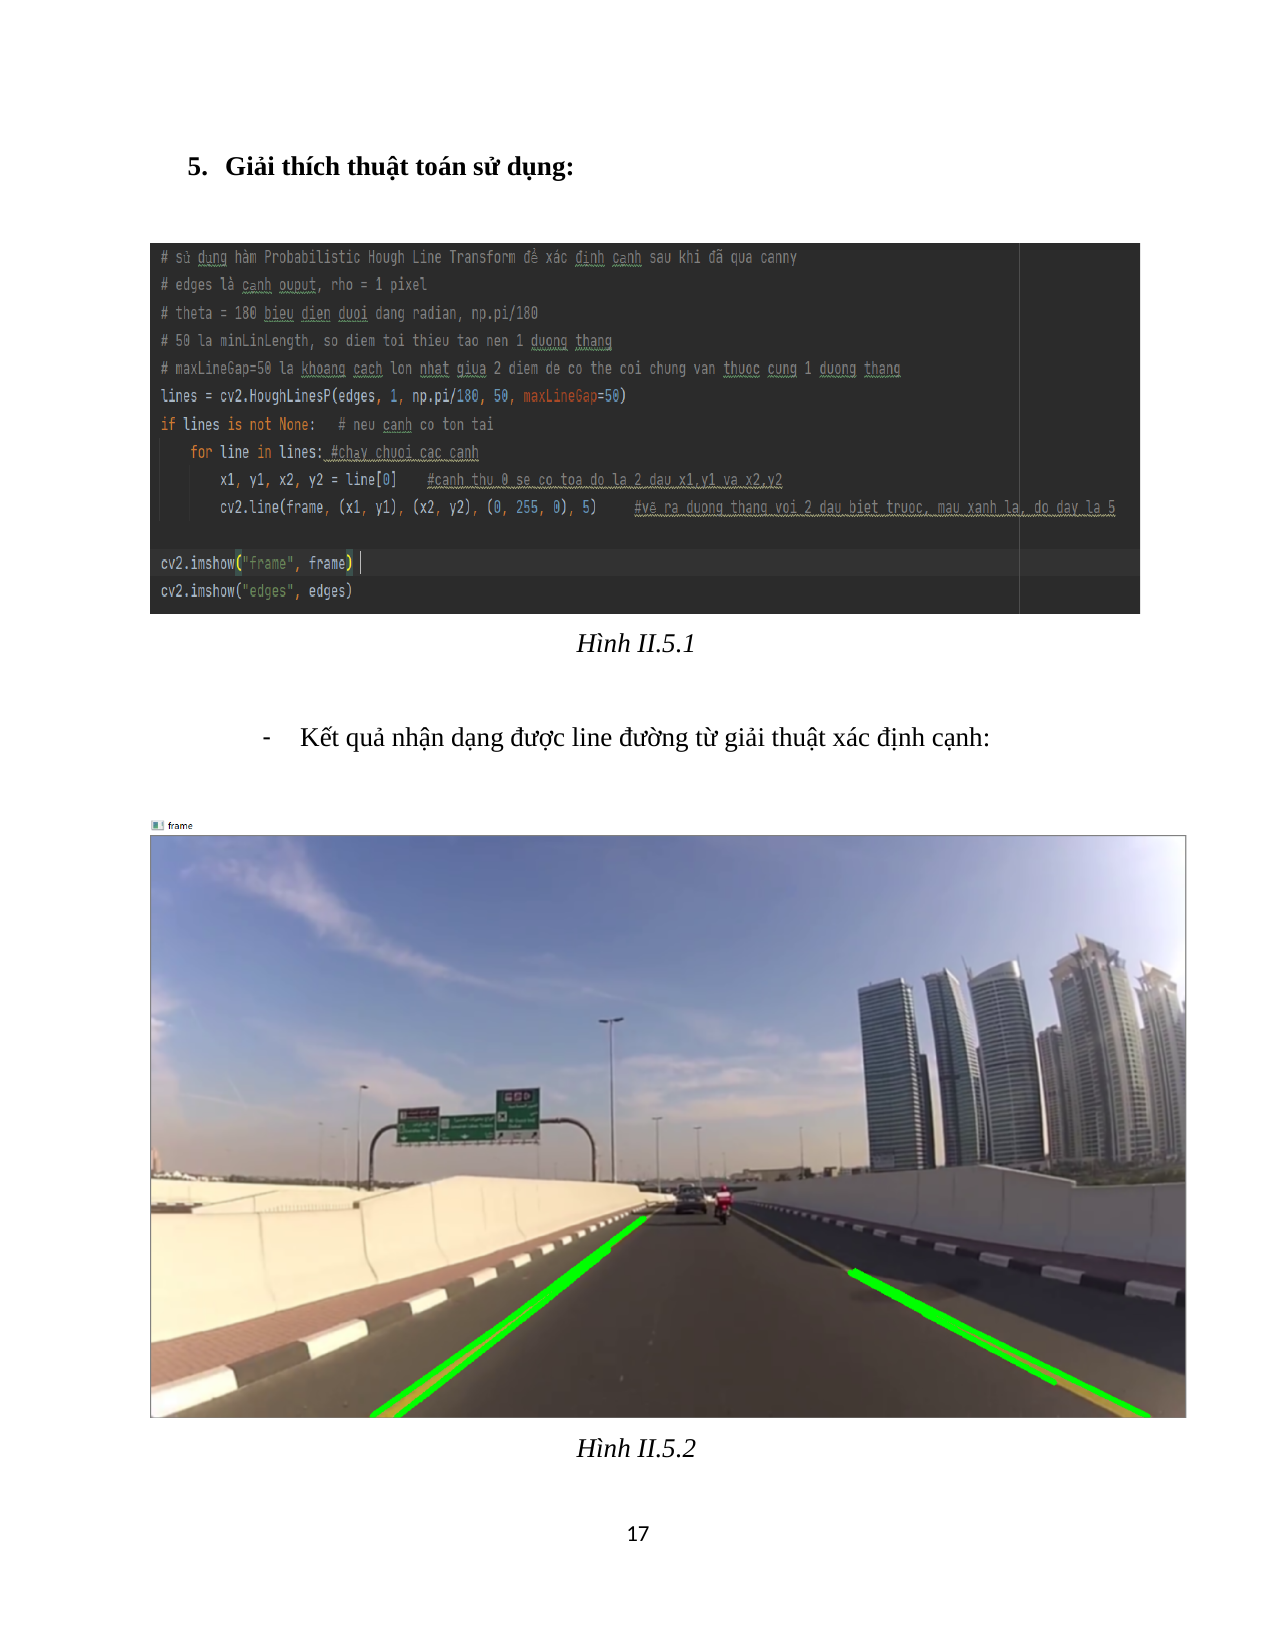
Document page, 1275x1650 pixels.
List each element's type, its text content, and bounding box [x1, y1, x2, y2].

picture [150, 243, 1141, 614]
picture [150, 816, 1187, 1418]
list Kết quả nhận dạng được line đường từ giải thuật xác định cạnh: [262, 721, 1125, 753]
list Giải thích thuật toán sử dụng: [187, 150, 1125, 181]
list Hình II.5.1 [150, 627, 1125, 658]
list Hình II.5.2 [150, 1432, 1125, 1463]
